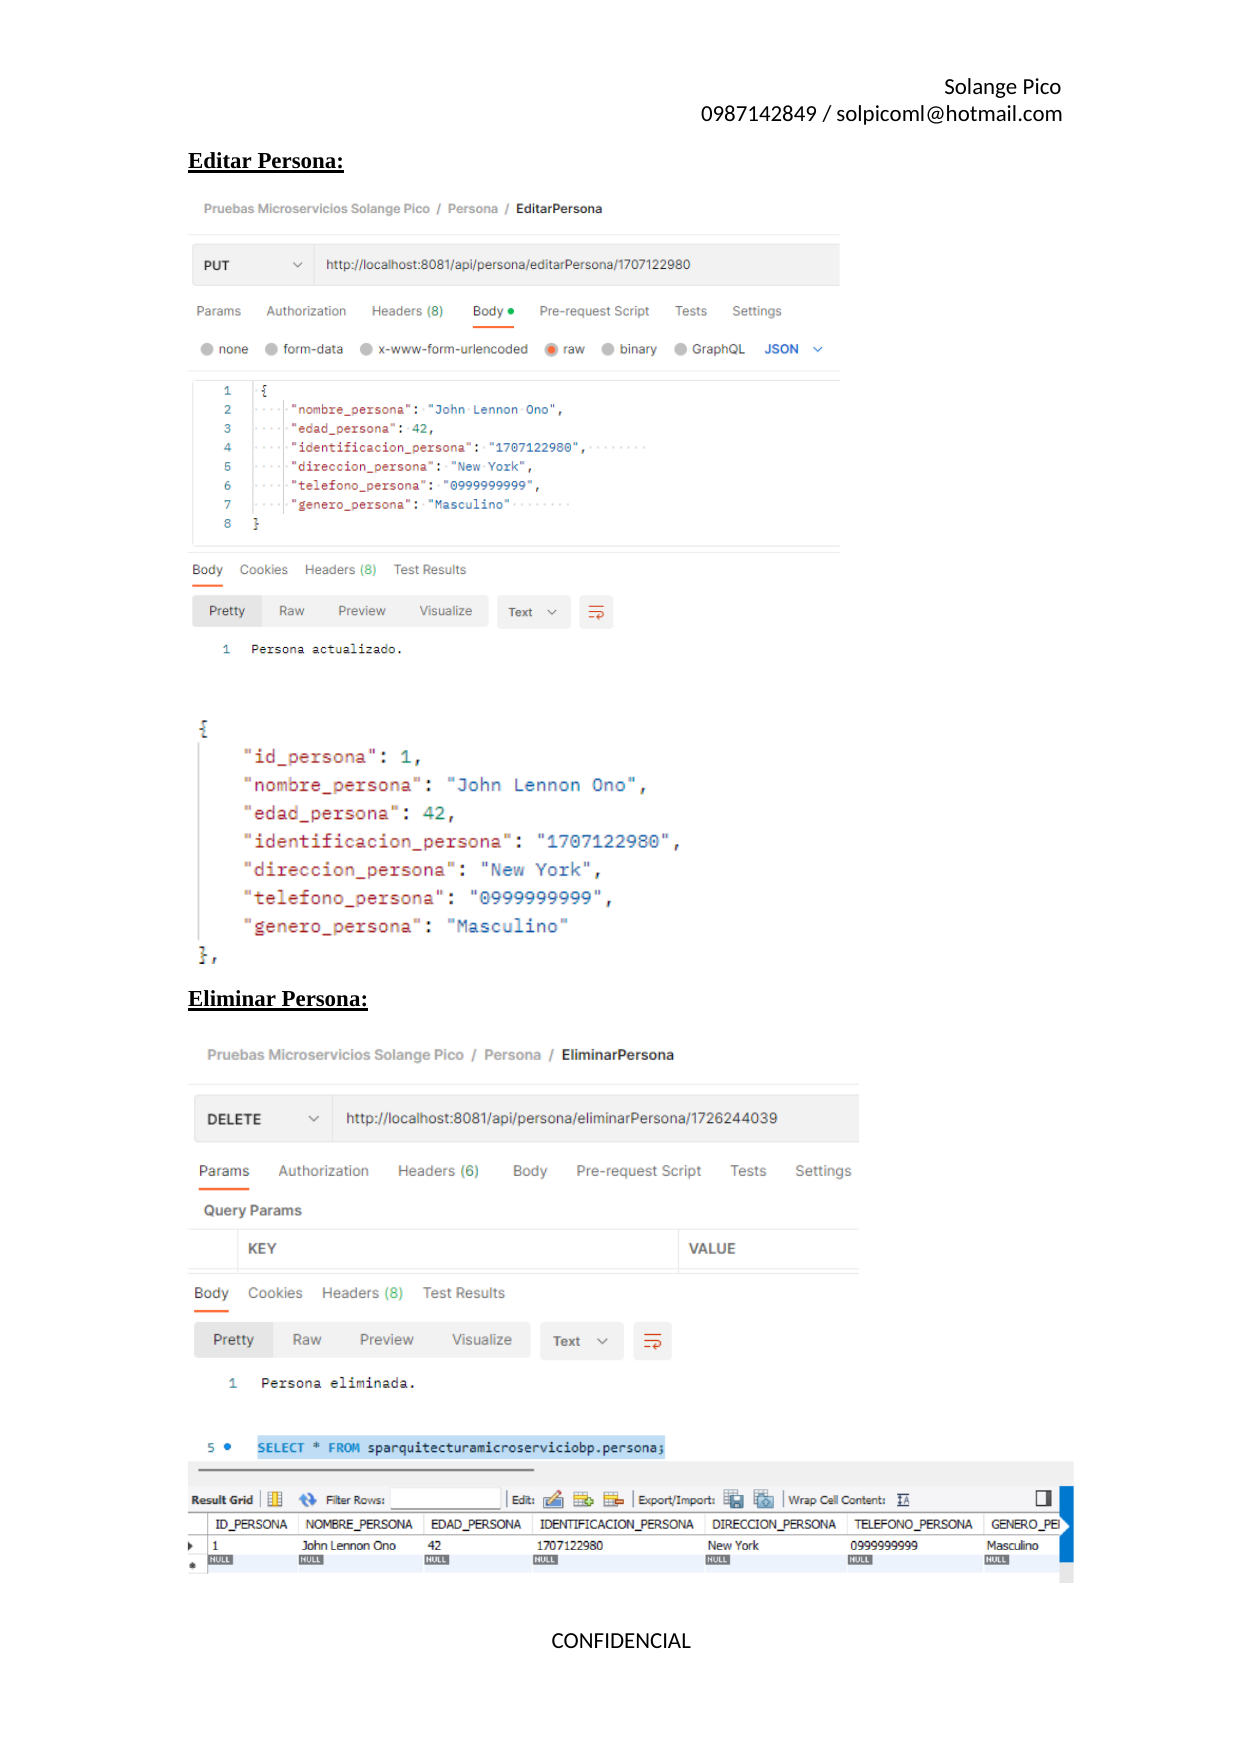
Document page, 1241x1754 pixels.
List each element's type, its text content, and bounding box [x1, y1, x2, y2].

subtitle Editar Persona: [188, 148, 1063, 174]
picture [187, 1030, 860, 1413]
picture [187, 192, 840, 686]
picture [187, 706, 763, 964]
picture [187, 1433, 1074, 1583]
subtitle Eliminar Persona: [188, 986, 1063, 1012]
